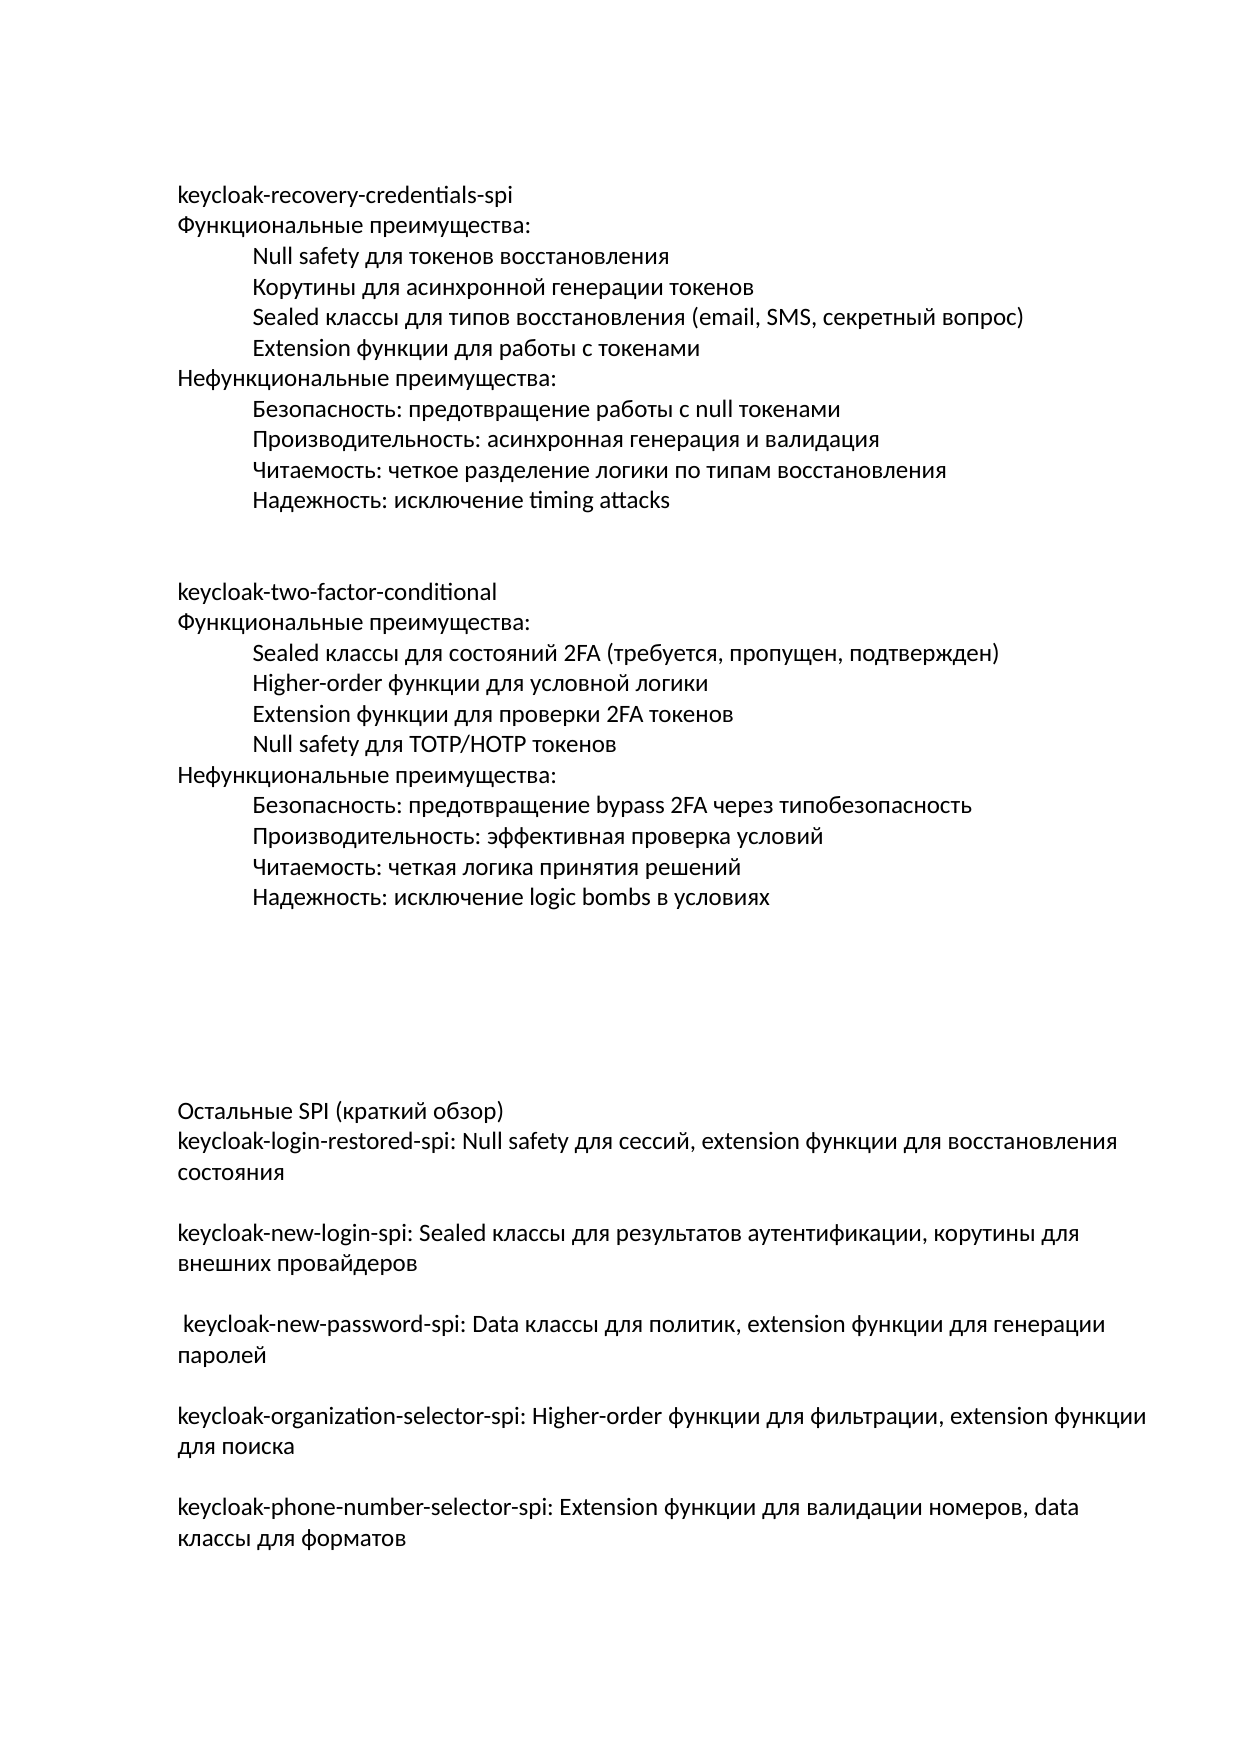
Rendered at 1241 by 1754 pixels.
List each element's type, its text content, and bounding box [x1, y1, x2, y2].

text Null safety для токенов восстановления [252, 240, 1152, 271]
text keycloak-login-restored-spi: Null safety для сессий, extension функции для восстановления состояния [177, 1125, 1152, 1186]
text Производительность: эффективная проверка условий [252, 820, 1152, 851]
text Null safety для TOTP/HOTP токенов [252, 728, 1152, 759]
text Функциональные преимущества: [177, 606, 1152, 637]
text Нефункциональные преимущества: [177, 362, 1152, 393]
text keycloak-new-password-spi: Data классы для политик, extension функции для генерации паролей [177, 1308, 1152, 1369]
text Extension функции для работы с токенами [252, 332, 1152, 362]
text Производительность: асинхронная генерация и валидация [252, 423, 1152, 454]
text Нефункциональные преимущества: [177, 759, 1152, 789]
text Sealed классы для состояний 2FA (требуется, пропущен, подтвержден) [252, 637, 1152, 667]
text Функциональные преимущества: [177, 210, 1152, 240]
text Безопасность: предотвращение bypass 2FA через типобезопасность [252, 789, 1152, 820]
text Sealed классы для типов восстановления (email, SMS, секретный вопрос) [252, 301, 1152, 332]
text keycloak-phone-number-selector-spi: Extension функции для валидации номеров, data классы для форматов [177, 1492, 1152, 1553]
text Остальные SPI (краткий обзор) [177, 1095, 1152, 1125]
text keycloak-new-login-spi: Sealed классы для результатов аутентификации, корутины для внешних провайдеров [177, 1217, 1152, 1278]
text keycloak-two-factor-conditional [177, 576, 1152, 606]
text Читаемость: четкая логика принятия решений [252, 851, 1152, 881]
text keycloak-organization-selector-spi: Higher-order функции для фильтрации, extension функции для поиска [177, 1400, 1152, 1461]
text Надежность: исключение timing attacks [252, 484, 1152, 515]
text Безопасность: предотвращение работы с null токенами [252, 393, 1152, 423]
text Higher-order функции для условной логики [252, 667, 1152, 698]
text Корутины для асинхронной генерации токенов [252, 271, 1152, 301]
text Надежность: исключение logic bombs в условиях [252, 881, 1152, 912]
text Читаемость: четкое разделение логики по типам восстановления [252, 454, 1152, 484]
text Extension функции для проверки 2FA токенов [252, 698, 1152, 728]
text keycloak-recovery-credentials-spi [177, 179, 1152, 210]
